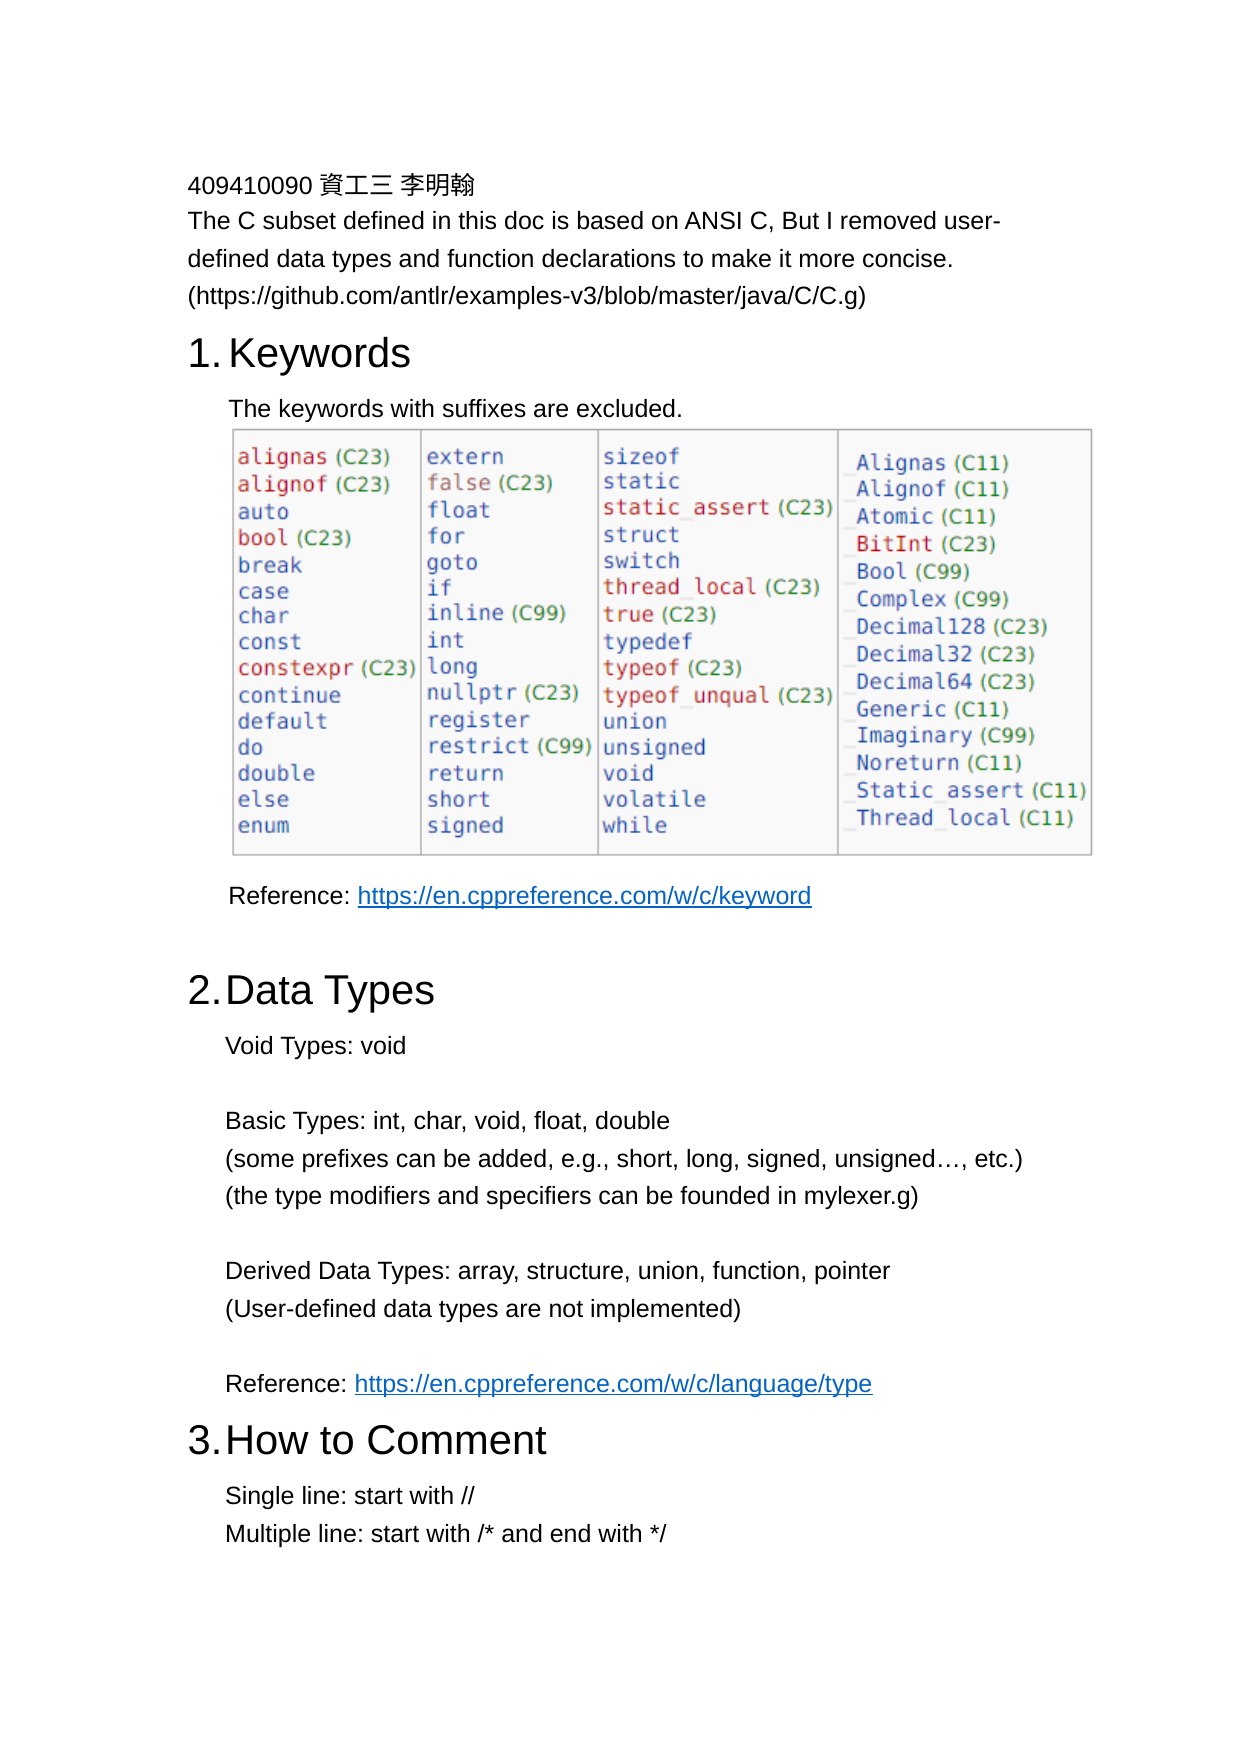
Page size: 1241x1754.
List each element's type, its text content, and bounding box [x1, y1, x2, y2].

list Data Types [187, 952, 1053, 1027]
list The keywords with suffixes are excluded. [228, 389, 1053, 427]
list (some prefixes can be added, e.g., short, long, signed, unsigned…, etc.) [225, 1139, 1053, 1177]
list Multiple line: start with /* and end with */ [225, 1514, 1053, 1552]
list Keywords [187, 314, 1053, 389]
list (User-defined data types are not implemented) [225, 1289, 1053, 1327]
list Reference: https://en.cppreference.com/w/c/keyword [228, 877, 1053, 914]
list How to Comment [187, 1402, 1053, 1477]
list (the type modifiers and specifiers can be founded in mylexer.g) [225, 1177, 1053, 1214]
list Derived Data Types: array, structure, union, function, pointer [225, 1252, 1053, 1289]
list Single line: start with // [225, 1477, 1053, 1514]
text 409410090 資工三 李明翰 [187, 164, 1053, 202]
list Void Types: void [225, 1027, 1053, 1064]
list Basic Types: int, char, void, float, double [225, 1102, 1053, 1139]
picture [228, 427, 1094, 859]
text The C subset defined in this doc is based on ANSI C, But I removed user-defined data types and function declarations to make it more concise. (https://github.com/antlr/examples-v3/blob/master/java/C/C.g) [187, 202, 1053, 314]
list Reference: https://en.cppreference.com/w/c/language/type [225, 1364, 1053, 1402]
